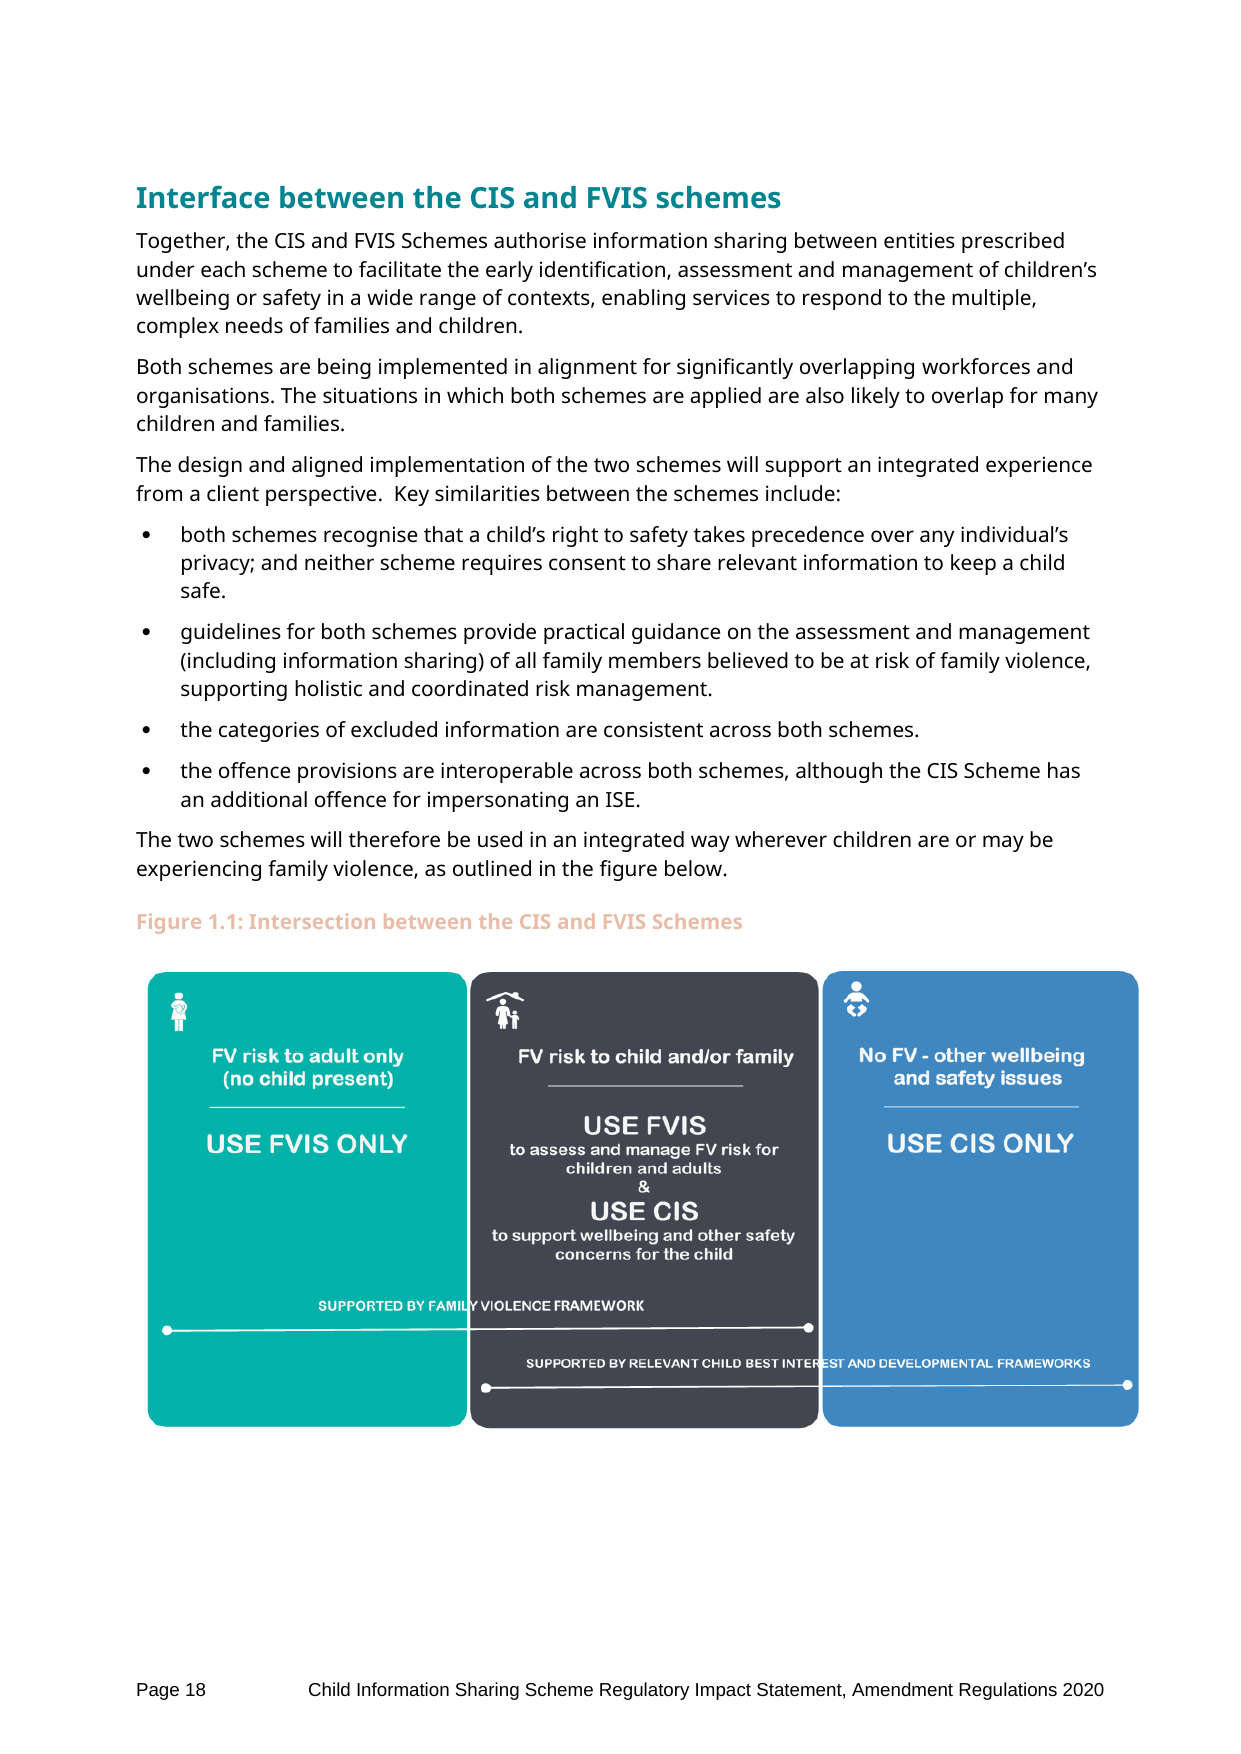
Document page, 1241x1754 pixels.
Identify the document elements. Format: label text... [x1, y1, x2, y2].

list guidelines for both schemes provide practical guidance on the assessment and management (including information sharing) of all family members believed to be at risk of family violence, supporting holistic and coordinated risk management. [143, 617, 1104, 703]
text The design and aligned implementation of the two schemes will support an integrated experience from a client perspective. Key similarities between the schemes include: [136, 450, 1104, 507]
text The two schemes will therefore be used in an integrated way wherever children are or may be experiencing family violence, as outlined in the figure below. [136, 826, 1104, 882]
subtitle Interface between the CIS and FVIS schemes [136, 177, 1104, 217]
text Figure 1.1: Intersection between the CIS and FVIS Schemes [136, 907, 1104, 936]
text Both schemes are being implemented in alignment for significantly overlapping workforces and organisations. The situations in which both schemes are applied are also likely to overlap for many children and families. [136, 352, 1104, 438]
picture [135, 961, 1153, 1439]
list the offence provisions are interoperable across both schemes, although the CIS Scheme has an additional offence for impersonating an ISE. [143, 756, 1104, 813]
text Together, the CIS and FVIS Schemes authorise information sharing between entities prescribed under each scheme to facilitate the early identification, assessment and management of children’s wellbeing or safety in a wide range of contexts, enabling services to respond to the multiple, complex needs of families and children. [136, 226, 1104, 340]
list the categories of excluded information are consistent across both schemes. [143, 715, 1104, 744]
list both schemes recognise that a child’s right to safety takes precedence over any individual’s privacy; and neither scheme requires consent to share relevant information to keep a child safe. [143, 520, 1104, 605]
